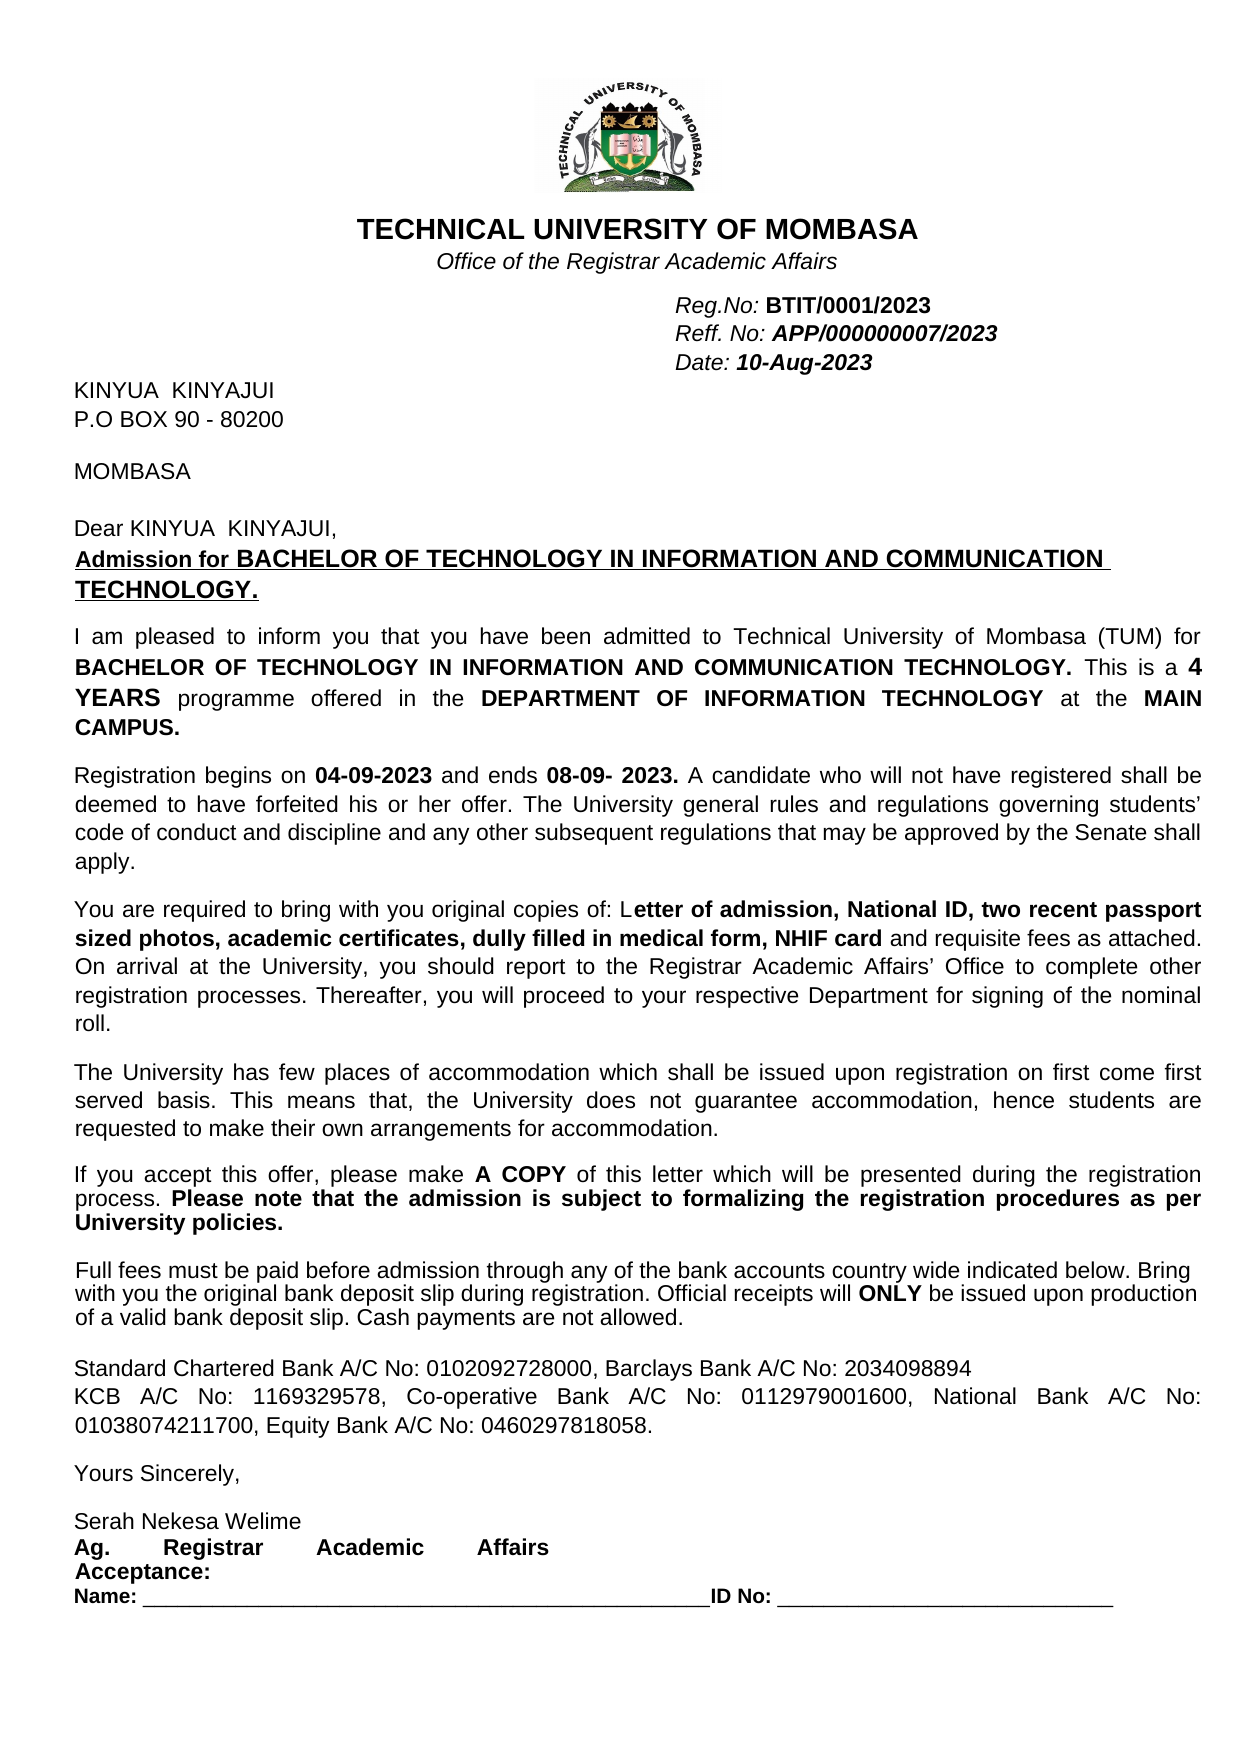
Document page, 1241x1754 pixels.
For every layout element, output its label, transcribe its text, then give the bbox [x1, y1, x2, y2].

text Ag. Registrar Academic Affairs Acceptance: [73, 1537, 549, 1584]
text Standard Chartered Bank A/C No: 0102092728000, Barclays Bank A/C No: 2034098894 [73, 1354, 1202, 1381]
text Registration begins on 04-09-2023 and ends 08-09- 2023. A candidate who will not have registered shall be deemed to have forfeited his or her offer. The University general rules and regulations governing students’ code of conduct and discipline and any other subsequent regulations that may be approved by the Senate shall apply. [73, 762, 1202, 874]
text TECHNICAL UNIVERSITY OF MOMBASA [75, 212, 1201, 245]
text Dear KINYUA KINYAJUI, [73, 515, 1202, 542]
text Yours Sincerely, [73, 1460, 1202, 1487]
picture [534, 78, 722, 193]
text KCB A/C No: 1169329578, Co-operative Bank A/C No: 0112979001600, National Bank A/C No: 01038074211700, Equity Bank A/C No: 0460297818058. [73, 1383, 1202, 1438]
text Office of the Registrar Academic Affairs [75, 248, 1201, 274]
text I am pleased to inform you that you have been admitted to Technical University of Mombasa (TUM) for BACHELOR OF TECHNOLOGY IN INFORMATION AND COMMUNICATION TECHNOLOGY. This is a 4 YEARS programme offered in the DEPARTMENT OF INFORMATION TECHNOLOGY at the MAIN CAMPUS. [73, 623, 1202, 740]
text The University has few places of accommodation which shall be issued upon registration on first come first served basis. This means that, the University does not guarantee accommodation, hence students are requested to make their own arrangements for accommodation. [73, 1058, 1202, 1142]
text P.O BOX 90 - 80200 [73, 406, 341, 432]
text Name: _________________________________________________ID No: _____________________________ [73, 1584, 1208, 1608]
text KINYUA KINYAJUI [73, 377, 1202, 403]
text Admission for BACHELOR OF TECHNOLOGY IN INFORMATION AND COMMUNICATION TECHNOLOGY. [75, 544, 1208, 604]
text MOMBASA [73, 458, 341, 485]
text Serah Nekesa Welime [73, 1508, 1202, 1534]
text Full fees must be paid before admission through any of the bank accounts country wide indicated below. Bring with you the original bank deposit slip during registration. Official receipts will ONLY be issued upon production of a valid bank deposit slip. Cash payments are not allowed. [75, 1259, 1208, 1330]
text Reg.No: BTIT/0001/2023 [675, 292, 1208, 318]
text You are required to bring with you original copies of: Letter of admission, National ID, two recent passport sized photos, academic certificates, dully filled in medical form, NHIF card and requisite fees as attached. On arrival at the University, you should report to the Registrar Academic Affairs’ Office to complete other registration processes. Thereafter, you will proceed to your respective Department for signing of the nominal roll. [73, 896, 1202, 1036]
text Date: 10-Aug-2023 [629, 348, 1208, 375]
text Reff. No: APP/000000007/2023 [675, 320, 1208, 346]
text If you accept this offer, please make A COPY of this letter which will be presented during the registration process. Please note that the admission is subject to formalizing the registration procedures as per University policies. [73, 1164, 1202, 1235]
